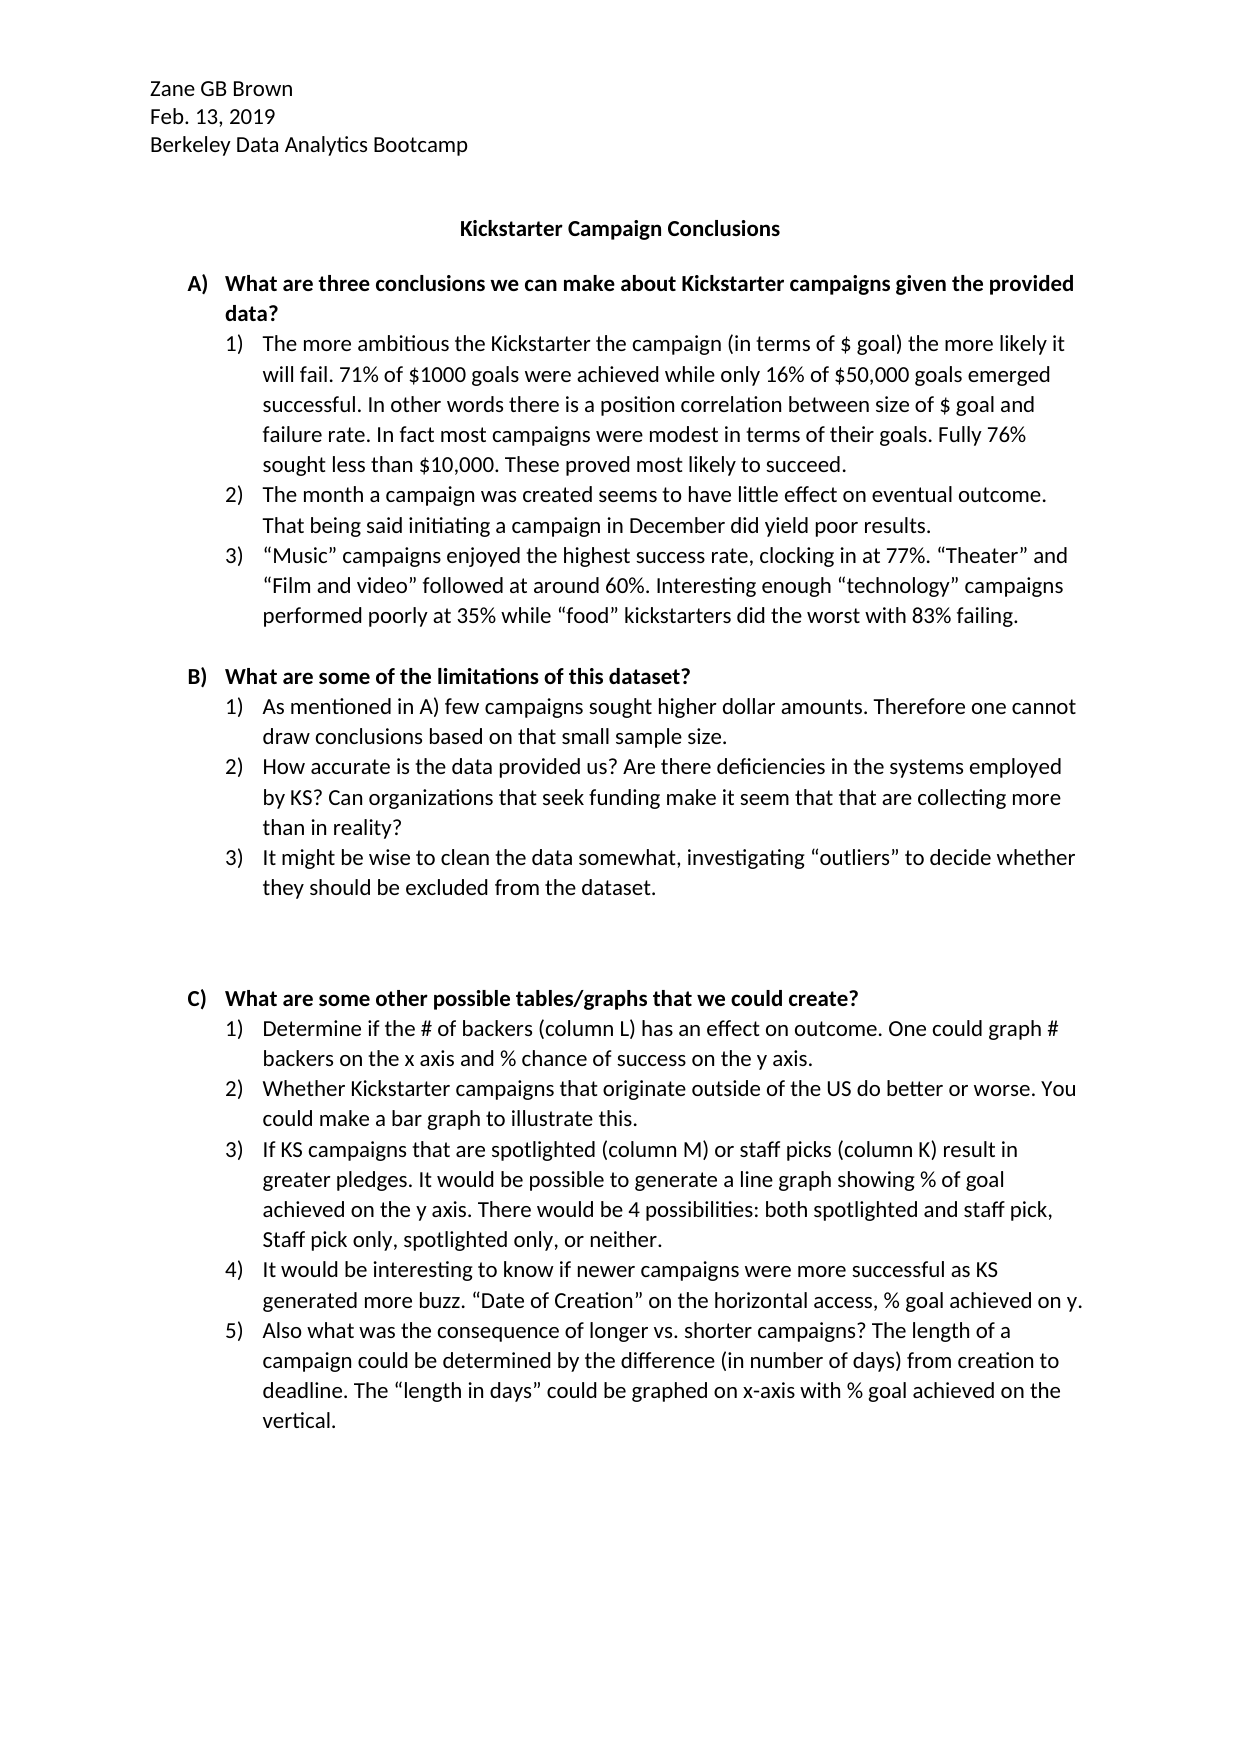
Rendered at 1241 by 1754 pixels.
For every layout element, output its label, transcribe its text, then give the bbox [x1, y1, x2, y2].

list Whether Kickstarter campaigns that originate outside of the US do better or worse. You could make a bar graph to illustrate this. [225, 1074, 1090, 1132]
list It would be interesting to know if newer campaigns were more successful as KS generated more buzz. “Date of Creation” on the horizontal access, % goal achieved on y. [225, 1256, 1090, 1314]
list What are some of the limitations of this dataset? [187, 662, 1090, 690]
list What are three conclusions we can make about Kickstarter campaigns given the provided data? [187, 269, 1090, 327]
list It might be wise to clean the data somewhat, investigating “outliers” to decide whether they should be excluded from the dataset. [225, 843, 1090, 901]
list The more ambitious the Kickstarter the campaign (in terms of $ goal) the more likely it will fail. 71% of $1000 goals were achieved while only 16% of $50,000 goals emerged successful. In other words there is a position correlation between size of $ goal and failure rate. In fact most campaigns were modest in terms of their goals. Fully 76% sought less than $10,000. These proved most likely to succeed. [225, 329, 1090, 478]
list The month a campaign was created seems to have little effect on eventual outcome. That being said initiating a campaign in December did yield poor results. [225, 481, 1090, 539]
list Also what was the consequence of longer vs. shorter campaigns? The length of a campaign could be determined by the difference (in number of days) from creation to deadline. The “length in days” could be graphed on x-axis with % goal achieved on the vertical. [225, 1316, 1090, 1434]
list How accurate is the data provided us? Are there deficiencies in the systems employed by KS? Can organizations that seek funding make it seem that that are collecting more than in reality? [225, 752, 1090, 841]
list As mentioned in A) few campaigns sought higher dollar amounts. Therefore one cannot draw conclusions based on that small sample size. [225, 692, 1090, 750]
list “Music” campaigns enjoyed the highest success rate, clocking in at 77%. “Theater” and “Film and video” followed at around 60%. Interesting enough “technology” campaigns performed poorly at 35% while “food” kickstarters did the worst with 83% failing. [225, 541, 1090, 629]
text Kickstarter Campaign Conclusions [150, 214, 1090, 242]
list If KS campaigns that are spotlighted (column M) or staff picks (column K) result in greater pledges. It would be possible to generate a line graph showing % of goal achieved on the y axis. There would be 4 possibilities: both spotlighted and staff pick, Staff pick only, spotlighted only, or neither. [225, 1135, 1090, 1253]
list What are some other possible tables/graphs that we could create? [187, 984, 1090, 1012]
list Determine if the # of backers (column L) has an effect on outcome. One could graph # backers on the x axis and % chance of success on the y axis. [225, 1014, 1090, 1072]
